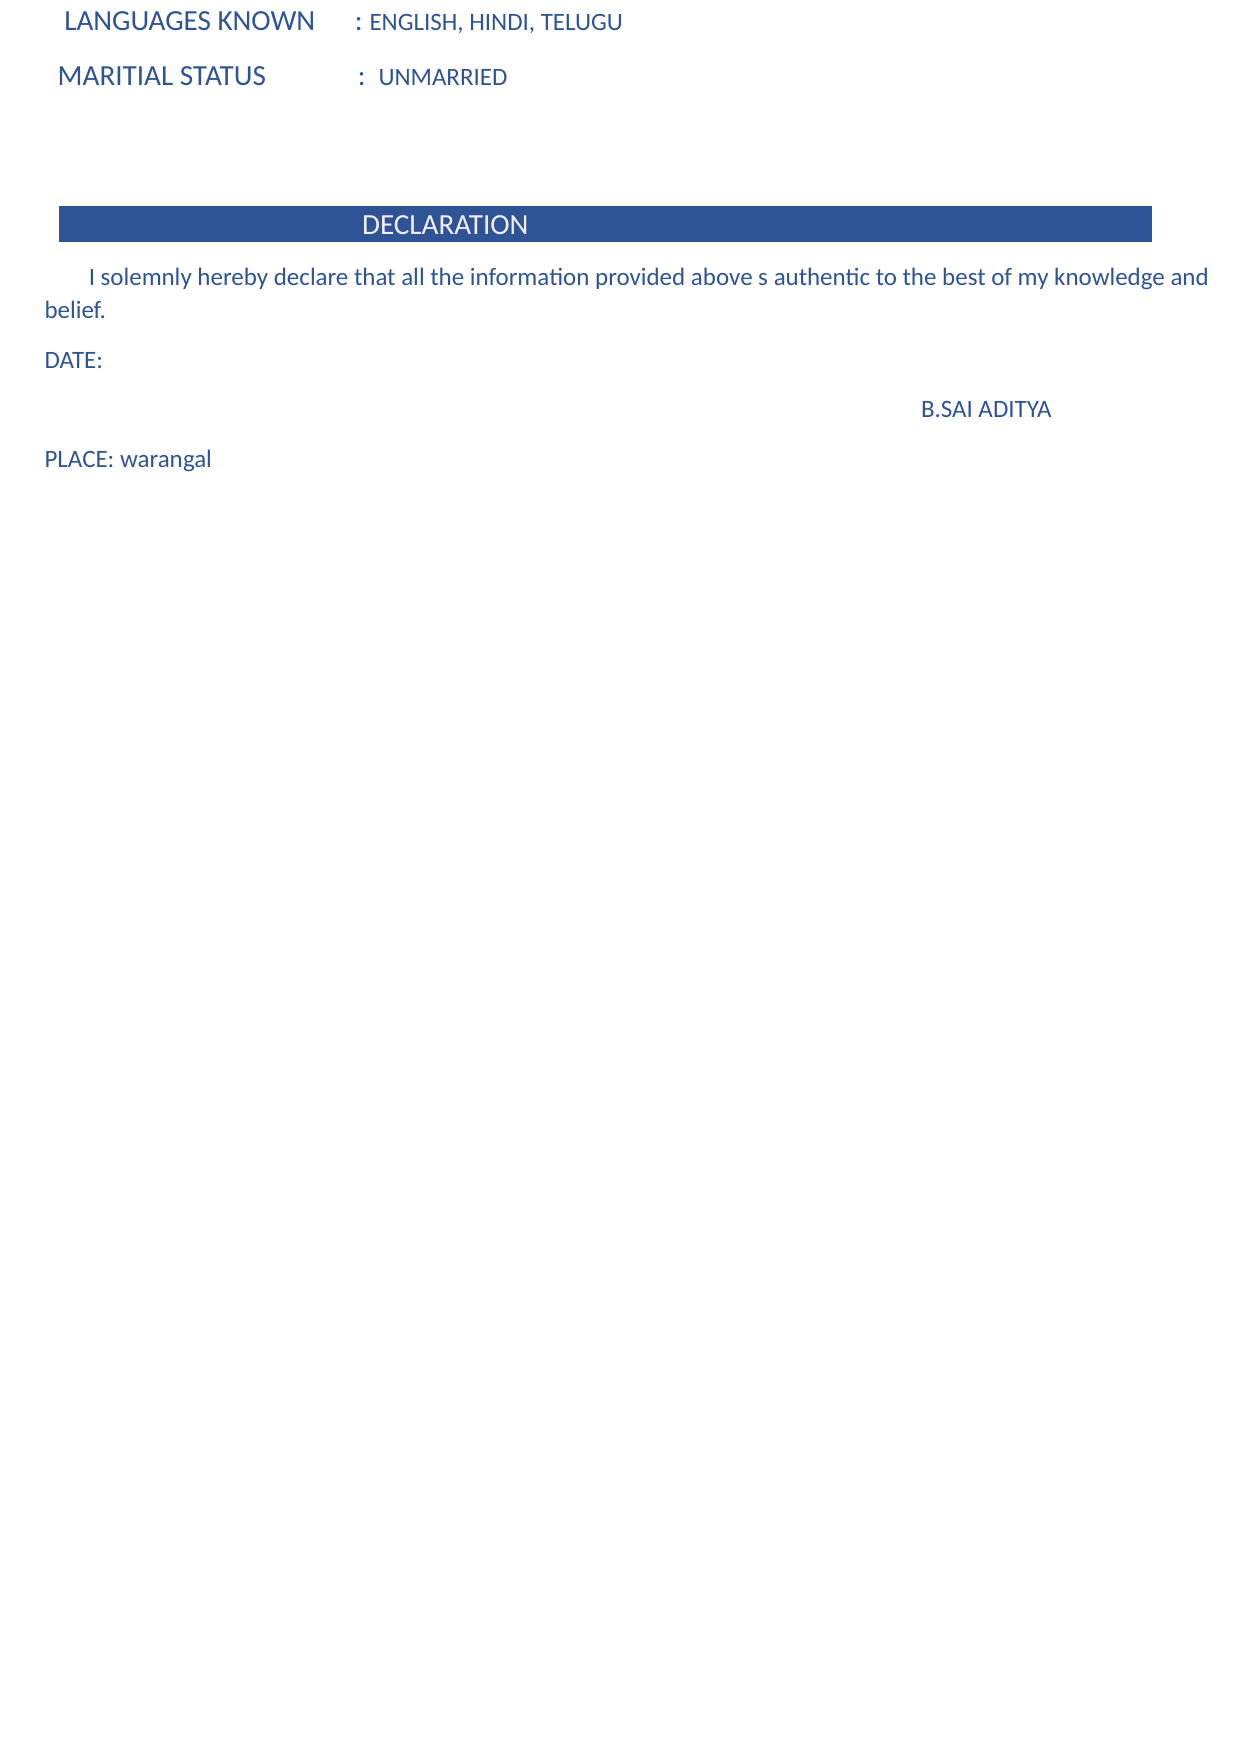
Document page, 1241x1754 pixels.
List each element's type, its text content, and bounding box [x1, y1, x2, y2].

text B.SAI ADITYA [29, 393, 1196, 424]
text DATE: [29, 344, 1196, 374]
text I solemnly hereby declare that all the information provided above s authentic to the best of my knowledge and belief. [44, 261, 1240, 325]
text DECLARATION [59, 206, 1152, 242]
text PLACE: warangal [29, 443, 1196, 473]
text MARITIAL STATUS : UNMARRIED [44, 57, 1063, 93]
text LANGUAGES KNOWN : ENGLISH, HINDI, TELUGU [44, 2, 1063, 38]
